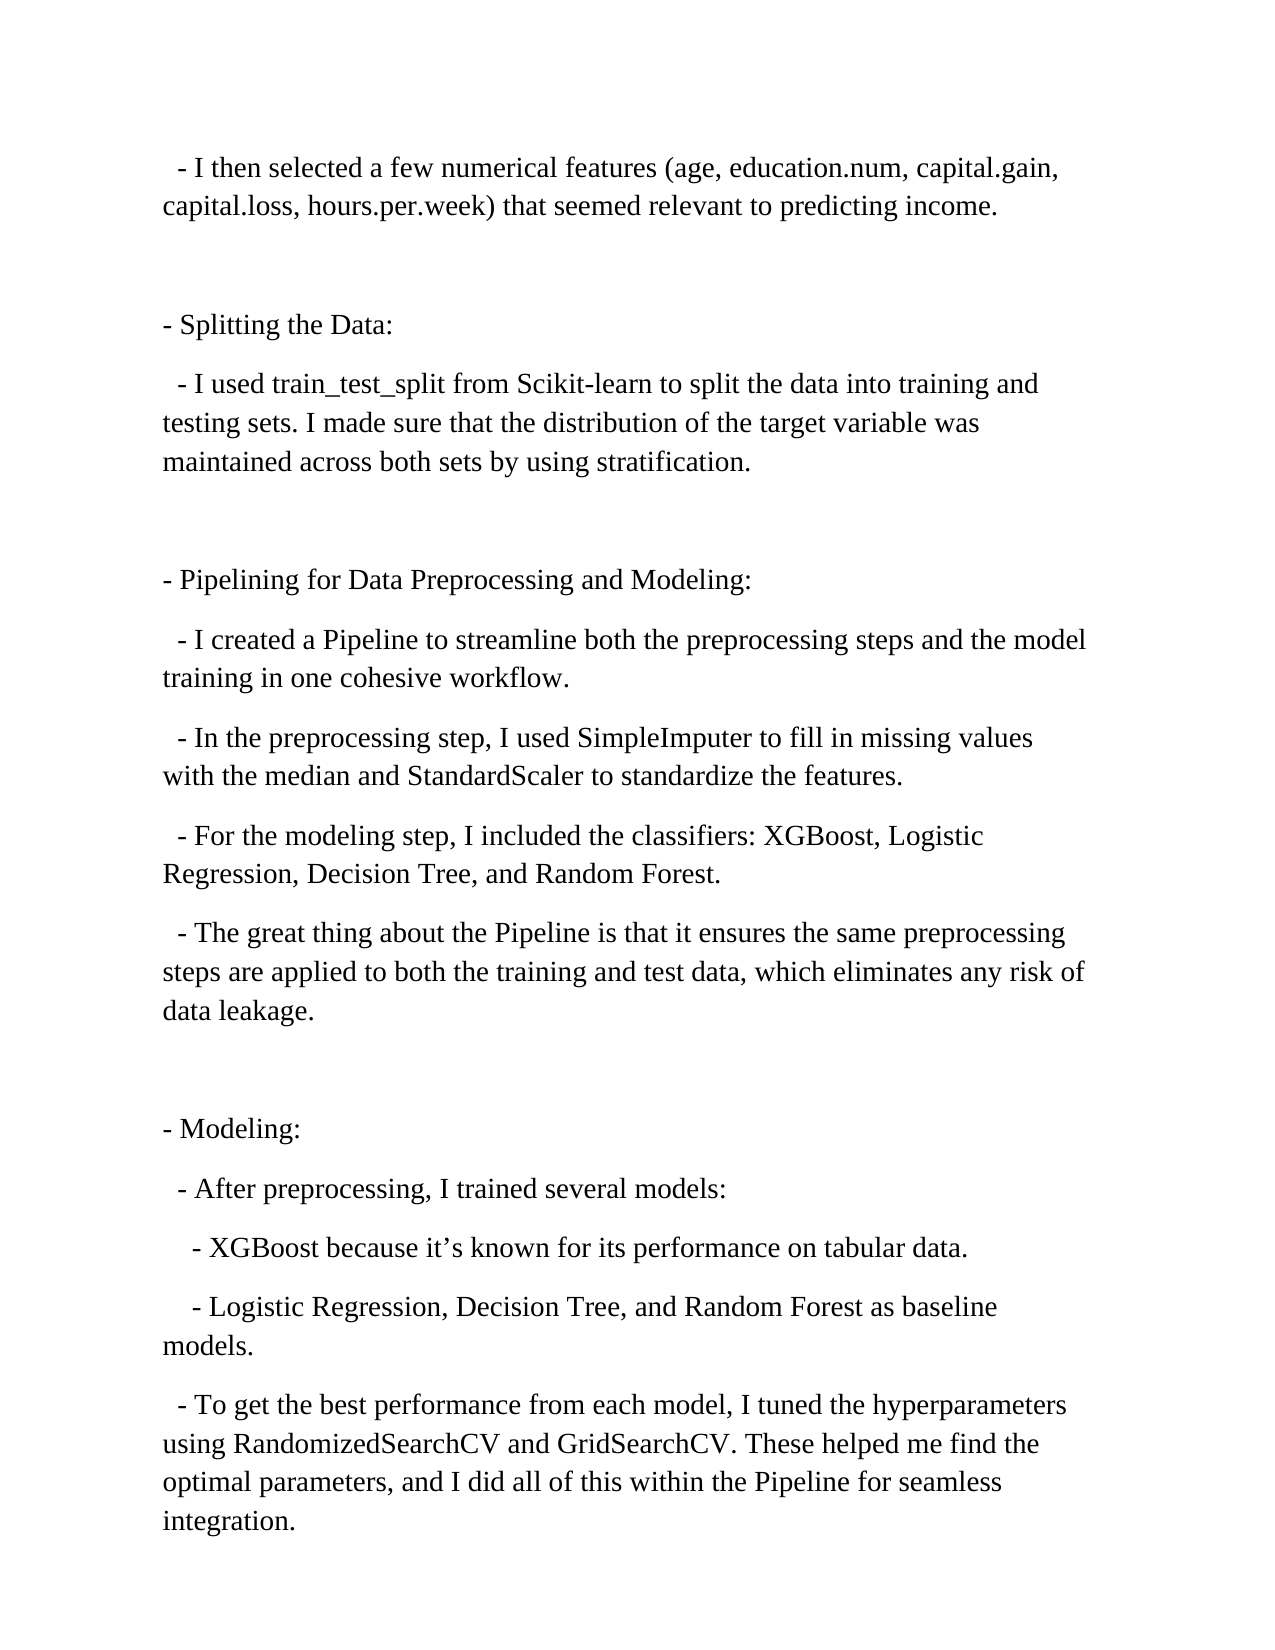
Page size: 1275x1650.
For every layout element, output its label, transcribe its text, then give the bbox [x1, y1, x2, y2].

text - In the preprocessing step, I used SimpleImputer to fill in missing values with the median and StandardScaler to standardize the features. [162, 720, 1087, 792]
text - The great thing about the Pipeline is that it ensures the same preprocessing steps are applied to both the training and test data, which eliminates any risk of data leakage. [162, 916, 1087, 1026]
text - Pipelining for Data Preprocessing and Modeling: [162, 562, 1087, 596]
text - Modeling: [162, 1111, 1087, 1145]
text - I created a Pipeline to streamline both the preprocessing steps and the model training in one cohesive workflow. [162, 622, 1087, 694]
text - XGBoost because it’s known for its performance on tabular data. [162, 1230, 1087, 1264]
text - For the modeling step, I included the classifiers: XGBoost, Logistic Regression, Decision Tree, and Random Forest. [162, 818, 1087, 890]
text - I then selected a few numerical features (age, education.num, capital.gain, capital.loss, hours.per.week) that seemed relevant to predicting income. [162, 150, 1087, 222]
text - After preprocessing, I trained several models: [162, 1171, 1087, 1204]
text - Logistic Regression, Decision Tree, and Random Forest as baseline models. [162, 1289, 1087, 1362]
text - I used train_test_split from Scikit-learn to split the data into training and testing sets. I made sure that the distribution of the target variable was maintained across both sets by using stratification. [162, 367, 1087, 477]
text - To get the best performance from each model, I tuned the hyperparameters using RandomizedSearchCV and GridSearchCV. These helped me find the optimal parameters, and I did all of this within the Pipeline for seamless integration. [162, 1387, 1087, 1537]
text - Splitting the Data: [162, 307, 1087, 341]
